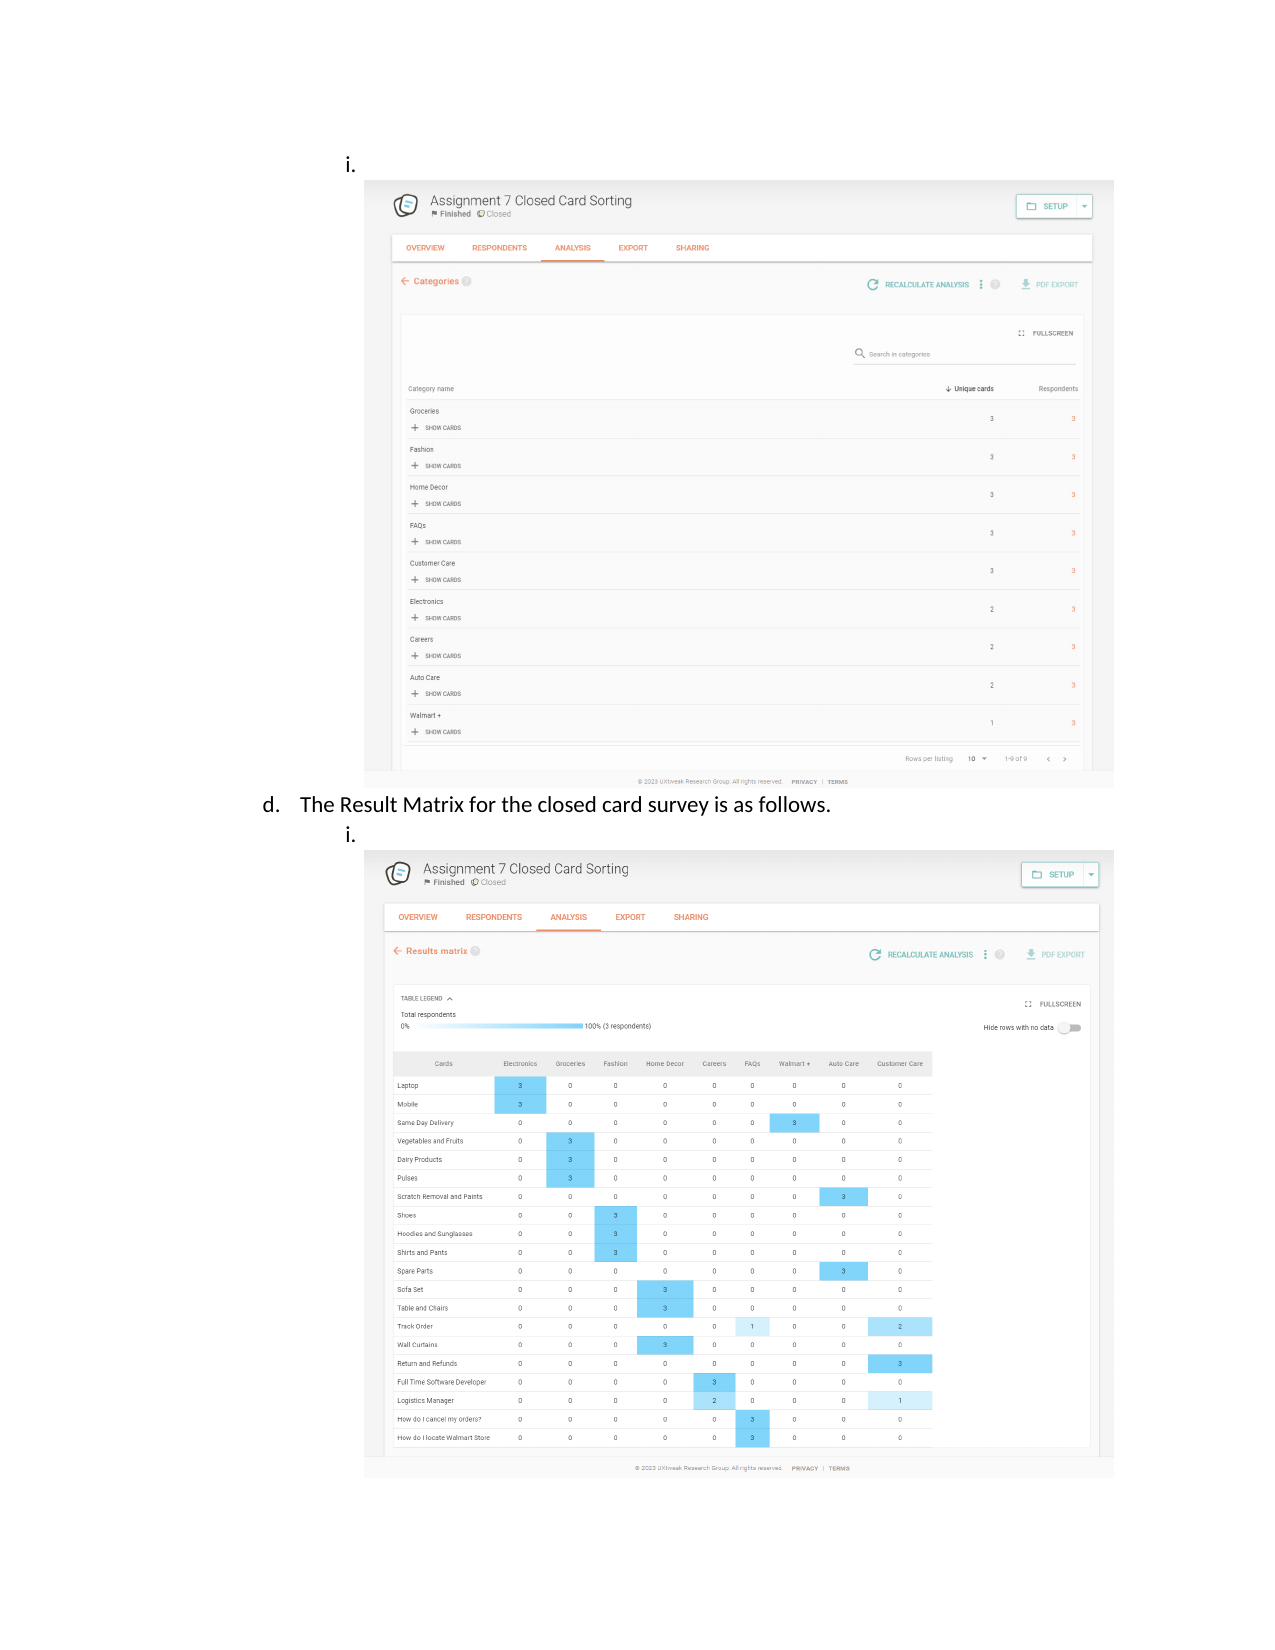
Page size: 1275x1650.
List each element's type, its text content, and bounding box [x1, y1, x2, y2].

list The Result Matrix for the closed card survey is as follows. [262, 790, 1125, 818]
